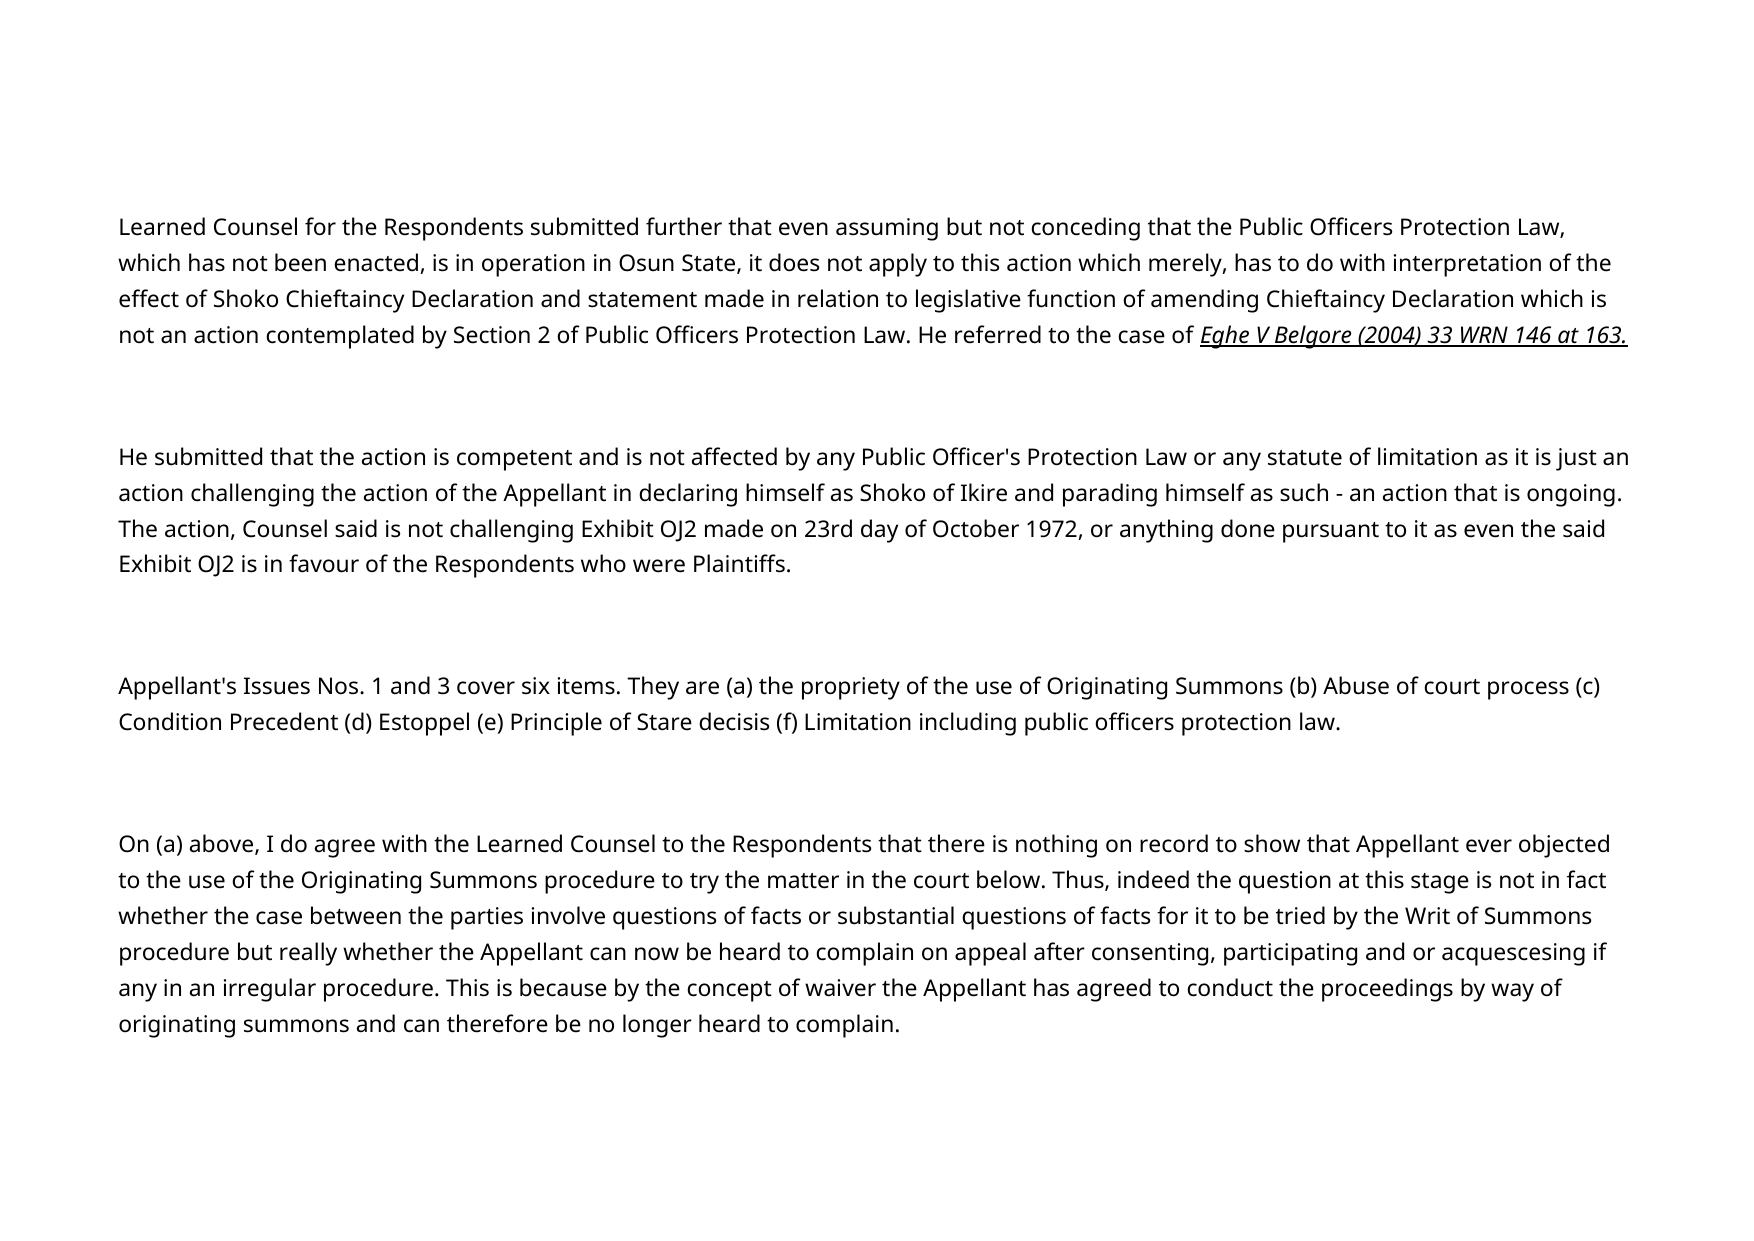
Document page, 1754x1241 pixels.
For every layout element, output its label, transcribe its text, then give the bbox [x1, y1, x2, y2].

text Learned Counsel for the Respondents submitted further that even assuming but not conceding that the Public Officers Protection Law, which has not been enacted, is in operation in Osun State, it does not apply to this action which merely, has to do with interpretation of the effect of Shoko Chieftaincy Declaration and statement made in relation to legislative function of amending Chieftaincy Declaration which is not an action contemplated by Section 2 of Public Officers Protection Law. He referred to the case of Eghe V Belgore (2004) 33 WRN 146 at 163. [118, 211, 1636, 350]
text Appellant's Issues Nos. 1 and 3 cover six items. They are (a) the propriety of the use of Originating Summons (b) Abuse of court process (c) Condition Precedent (d) Estoppel (e) Principle of Stare decisis (f) Limitation including public officers protection law. [118, 670, 1636, 737]
text On (a) above, I do agree with the Learned Counsel to the Respondents that there is nothing on record to show that Appellant ever objected to the use of the Originating Summons procedure to try the matter in the court below. Thus, indeed the question at this stage is not in fact whether the case between the parties involve questions of facts or substantial questions of facts for it to be tried by the Writ of Summons procedure but really whether the Appellant can now be heard to complain on appeal after consenting, participating and or acquescesing if any in an irregular procedure. This is because by the concept of waiver the Appellant has agreed to conduct the proceedings by way of originating summons and can therefore be no longer heard to complain. [118, 828, 1636, 1039]
text He submitted that the action is competent and is not affected by any Public Officer's Protection Law or any statute of limitation as it is just an action challenging the action of the Appellant in declaring himself as Shoko of Ikire and parading himself as such - an action that is ongoing. The action, Counsel said is not challenging Exhibit OJ2 made on 23rd day of October 1972, or anything done pursuant to it as even the said Exhibit OJ2 is in favour of the Respondents who were Plaintiffs. [118, 441, 1636, 580]
